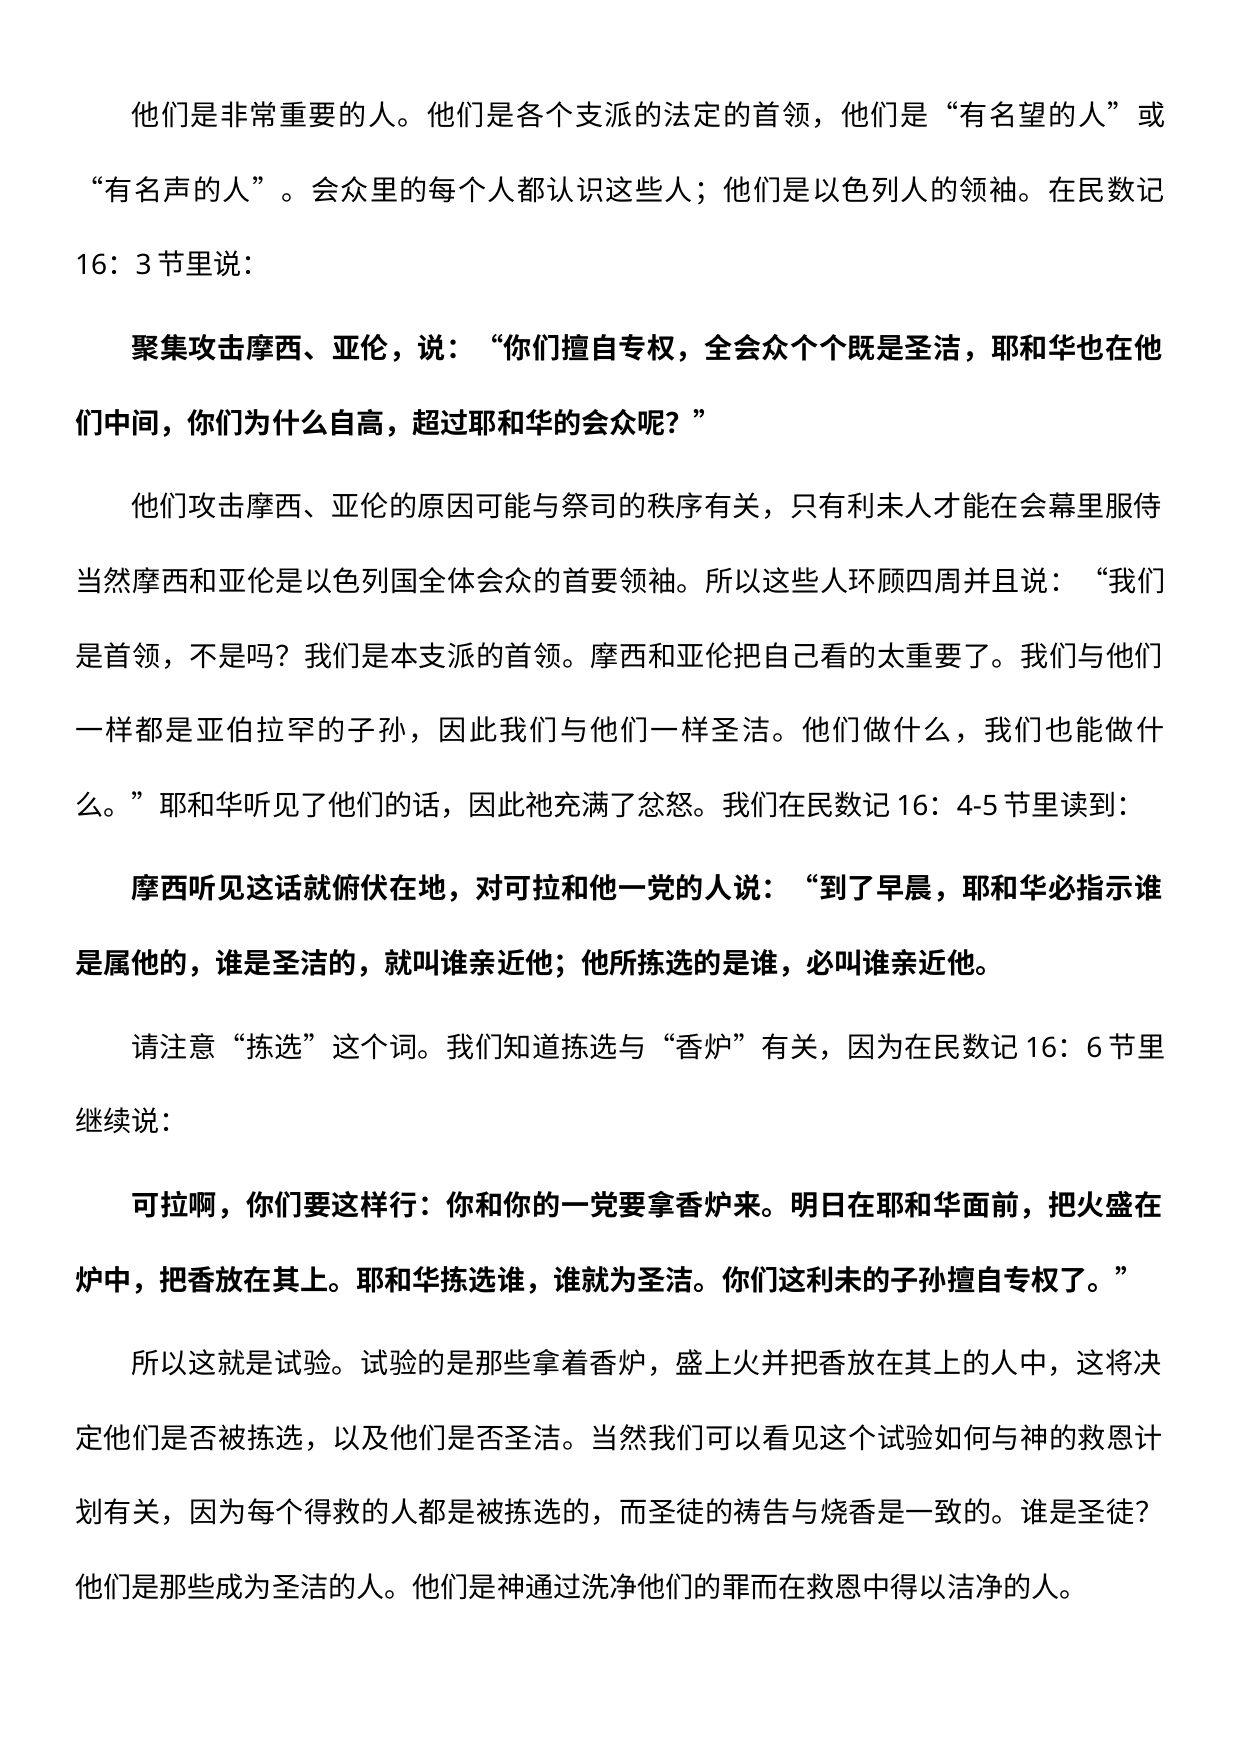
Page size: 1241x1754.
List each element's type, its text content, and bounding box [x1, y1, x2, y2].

text 聚集攻击摩西、亚伦，说：“你们擅自专权，全会众个个既是圣洁，耶和华也在他们中间，你们为什么自高，超过耶和华的会众呢？” [75, 314, 1165, 453]
text 请注意“拣选”这个词。我们知道拣选与“香炉”有关，因为在民数记16：6节里继续说： [75, 1012, 1165, 1152]
text 他们是非常重要的人。他们是各个支派的法定的首领，他们是“有名望的人”或“有名声的人”。会众里的每个人都认识这些人；他们是以色列人的领袖。在民数记16：3节里说： [75, 81, 1165, 295]
text 可拉啊，你们要这样行：你和你的一党要拿香炉来。明日在耶和华面前，把火盛在炉中，把香放在其上。耶和华拣选谁，谁就为圣洁。你们这利未的子孙擅自专权了。” [75, 1171, 1165, 1310]
text 摩西听见这话就俯伏在地，对可拉和他一党的人说：“到了早晨，耶和华必指示谁是属他的，谁是圣洁的，就叫谁亲近他；他所拣选的是谁，必叫谁亲近他。 [75, 854, 1165, 994]
text 所以这就是试验。试验的是那些拿着香炉，盛上火并把香放在其上的人中，这将决定他们是否被拣选，以及他们是否圣洁。当然我们可以看见这个试验如何与神的救恩计划有关，因为每个得救的人都是被拣选的，而圣徒的祷告与烧香是一致的。谁是圣徒？他们是那些成为圣洁的人。他们是神通过洗净他们的罪而在救恩中得以洁净的人。 [75, 1329, 1165, 1618]
text 他们攻击摩西、亚伦的原因可能与祭司的秩序有关，只有利未人才能在会幕里服侍。当然摩西和亚伦是以色列国全体会众的首要领袖。所以这些人环顾四周并且说：“我们是首领，不是吗？我们是本支派的首领。摩西和亚伦把自己看的太重要了。我们与他们一样都是亚伯拉罕的子孙，因此我们与他们一样圣洁。他们做什么，我们也能做什么。”耶和华听见了他们的话，因此祂充满了忿怒。我们在民数记16：4-5节里读到： [75, 472, 1165, 836]
